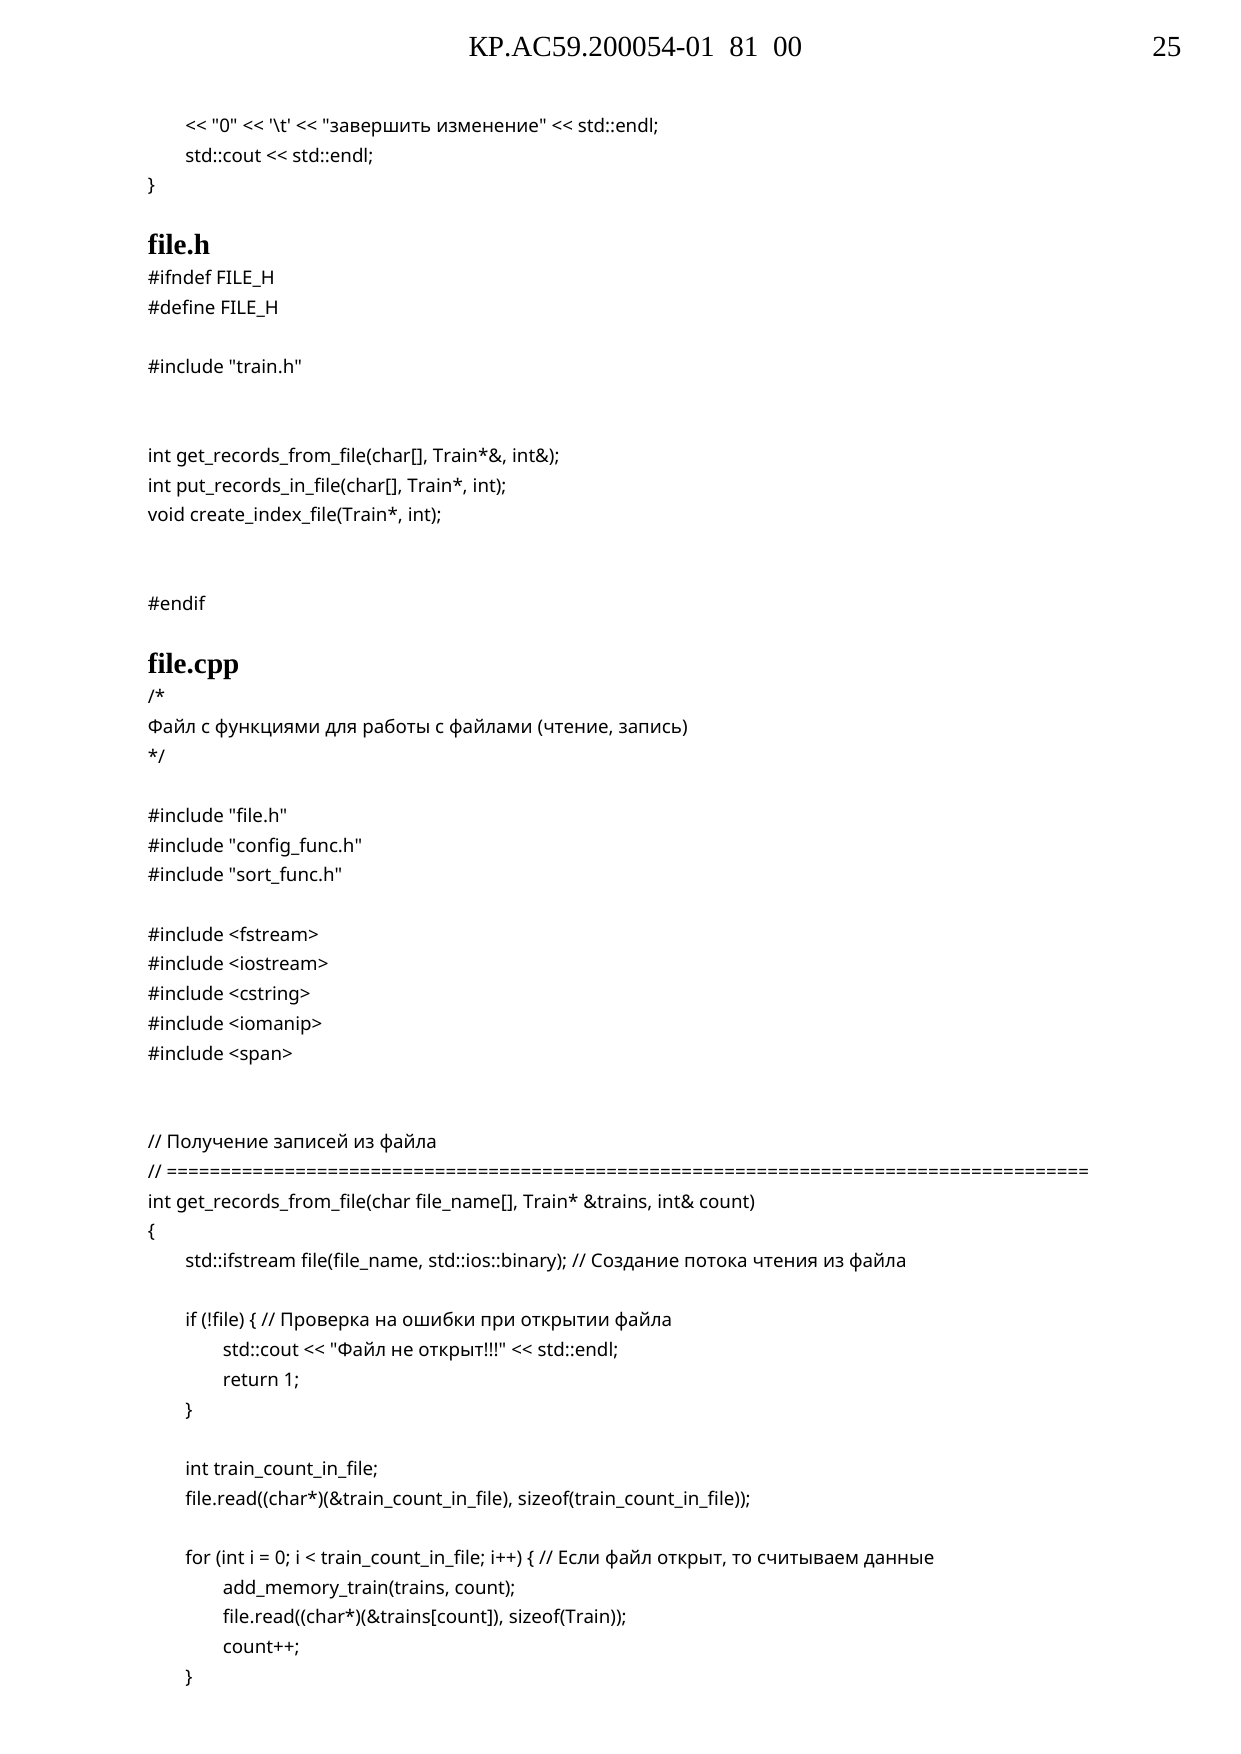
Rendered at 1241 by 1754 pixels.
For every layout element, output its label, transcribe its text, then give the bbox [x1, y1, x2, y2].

text #include <cstring> [148, 976, 1181, 1006]
text #include <fstream> [148, 917, 1181, 947]
text } [148, 167, 1181, 197]
list << "0" << '\t' << "завершить изменение" << std::endl; [185, 108, 1181, 138]
list } [185, 1659, 1181, 1688]
text #include <iostream> [148, 947, 1181, 976]
text #endif [148, 586, 1181, 616]
text int get_records_from_file(char[], Train*&, int&); [148, 438, 1181, 468]
text // ====================================================================================== [148, 1154, 1181, 1184]
list std::cout << std::endl; [185, 138, 1181, 167]
text Файл с функциями для работы с файлами (чтение, запись) [148, 709, 1181, 739]
text #ifndef FILE_H [148, 260, 1181, 290]
list if (!file) { // Проверка на ошибки при открытии файла [185, 1303, 1181, 1332]
list return 1; [223, 1362, 1181, 1392]
list } [185, 1392, 1181, 1421]
text #include <iomanip> [148, 1006, 1181, 1036]
list add_memory_train(trains, count); [223, 1570, 1181, 1599]
list std::cout << "Файл не открыт!!!" << std::endl; [223, 1332, 1181, 1362]
list count++; [223, 1629, 1181, 1659]
list int train_count_in_file; [185, 1451, 1181, 1481]
text // Получение записей из файла [148, 1124, 1181, 1154]
text #include "config_func.h" [148, 828, 1181, 857]
text /* [148, 679, 1181, 709]
text #include <span> [148, 1036, 1181, 1065]
text void create_index_file(Train*, int); [148, 498, 1181, 527]
text file.h [148, 227, 1181, 260]
text #include "file.h" [148, 798, 1181, 828]
text { [148, 1213, 1181, 1243]
list file.read((char*)(&train_count_in_file), sizeof(train_count_in_file)); [185, 1481, 1181, 1510]
text int put_records_in_file(char[], Train*, int); [148, 468, 1181, 498]
list for (int i = 0; i < train_count_in_file; i++) { // Если файл открыт, то считываем данные [185, 1540, 1181, 1570]
text #define FILE_H [148, 290, 1181, 320]
text */ [148, 739, 1181, 768]
text #include "train.h" [148, 349, 1181, 379]
list file.read((char*)(&trains[count]), sizeof(Train)); [223, 1599, 1181, 1629]
list std::ifstream file(file_name, std::ios::binary); // Создание потока чтения из файла [185, 1243, 1181, 1273]
text file.cpp [148, 646, 1181, 679]
text int get_records_from_file(char file_name[], Train* &trains, int& count) [148, 1184, 1181, 1213]
text #include "sort_func.h" [148, 857, 1181, 887]
